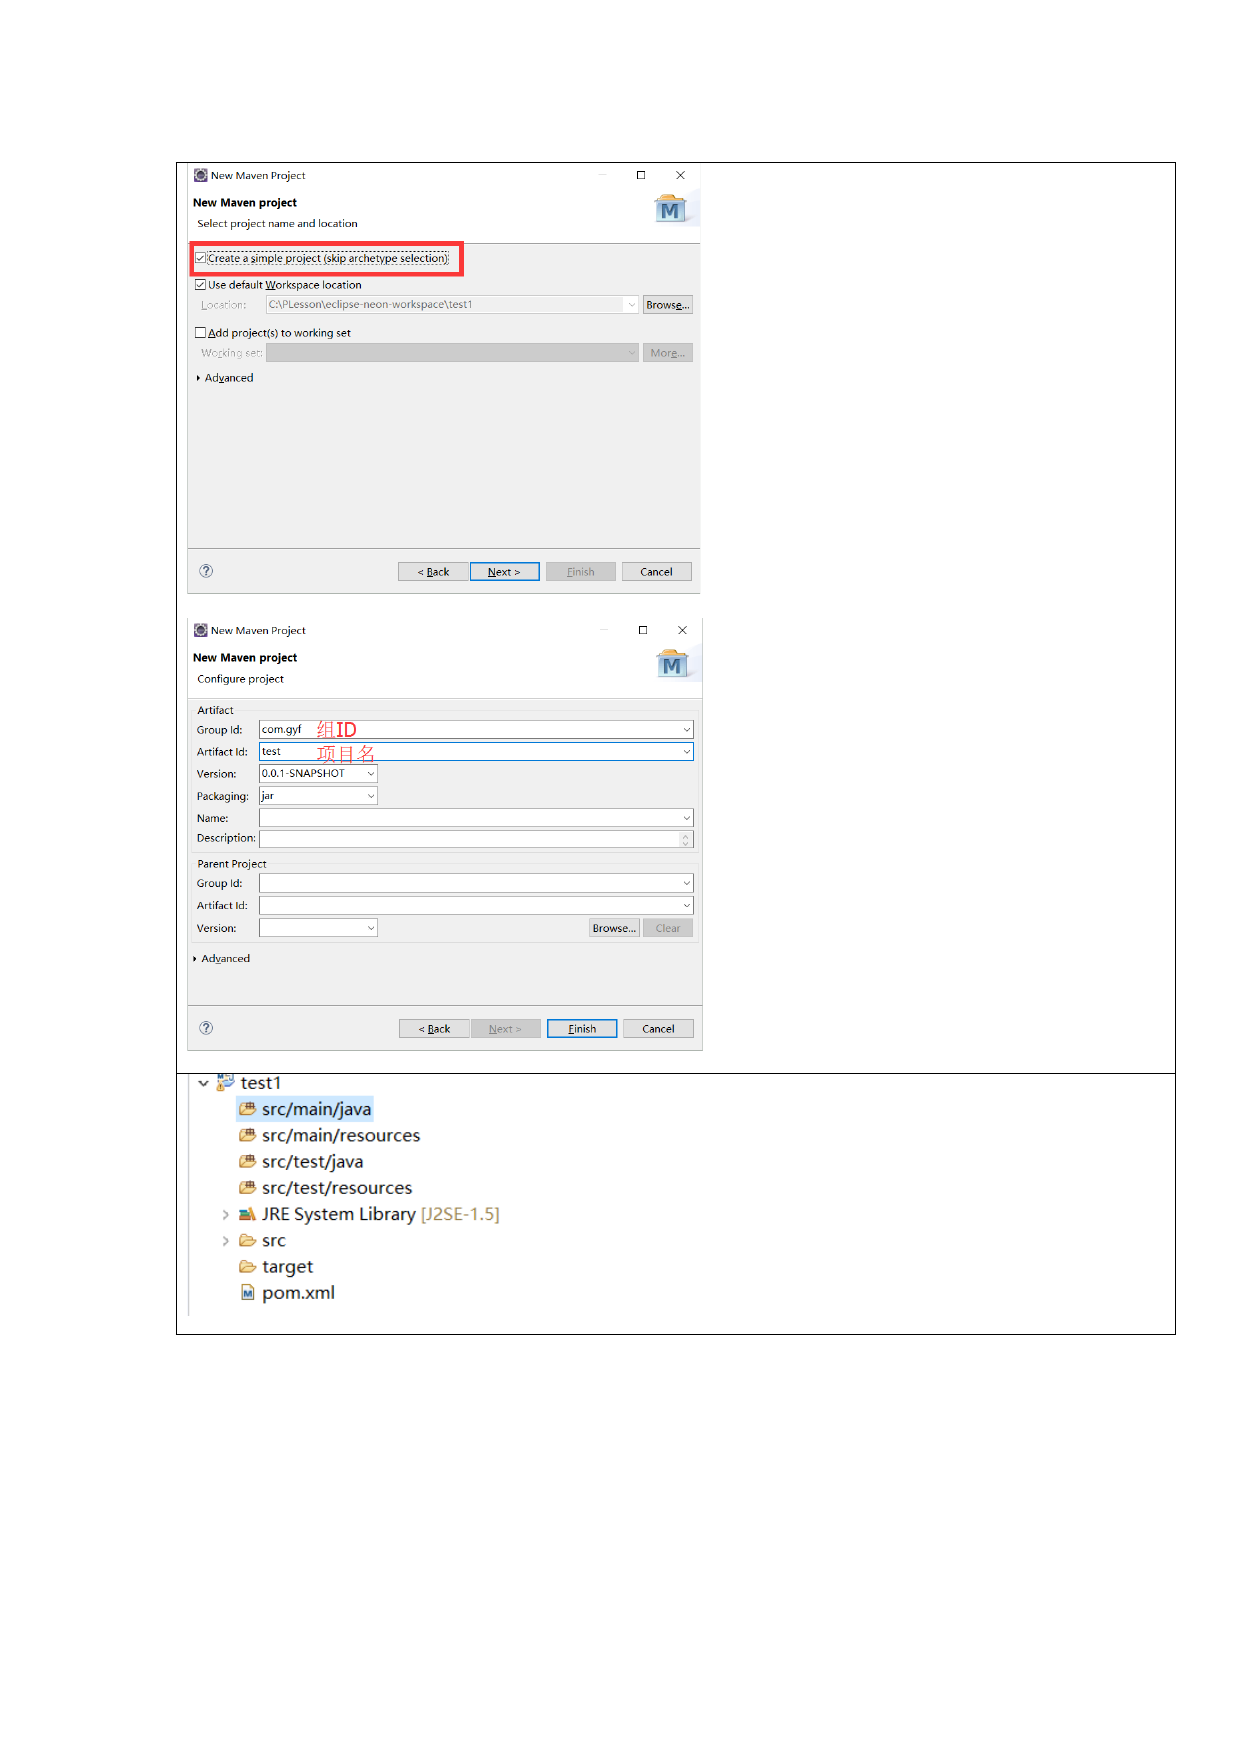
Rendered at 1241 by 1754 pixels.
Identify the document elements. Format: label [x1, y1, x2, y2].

picture [187, 163, 700, 594]
table_cell [177, 163, 1175, 1073]
picture [187, 1074, 728, 1316]
picture [187, 618, 703, 1051]
table_cell [177, 1074, 1175, 1334]
